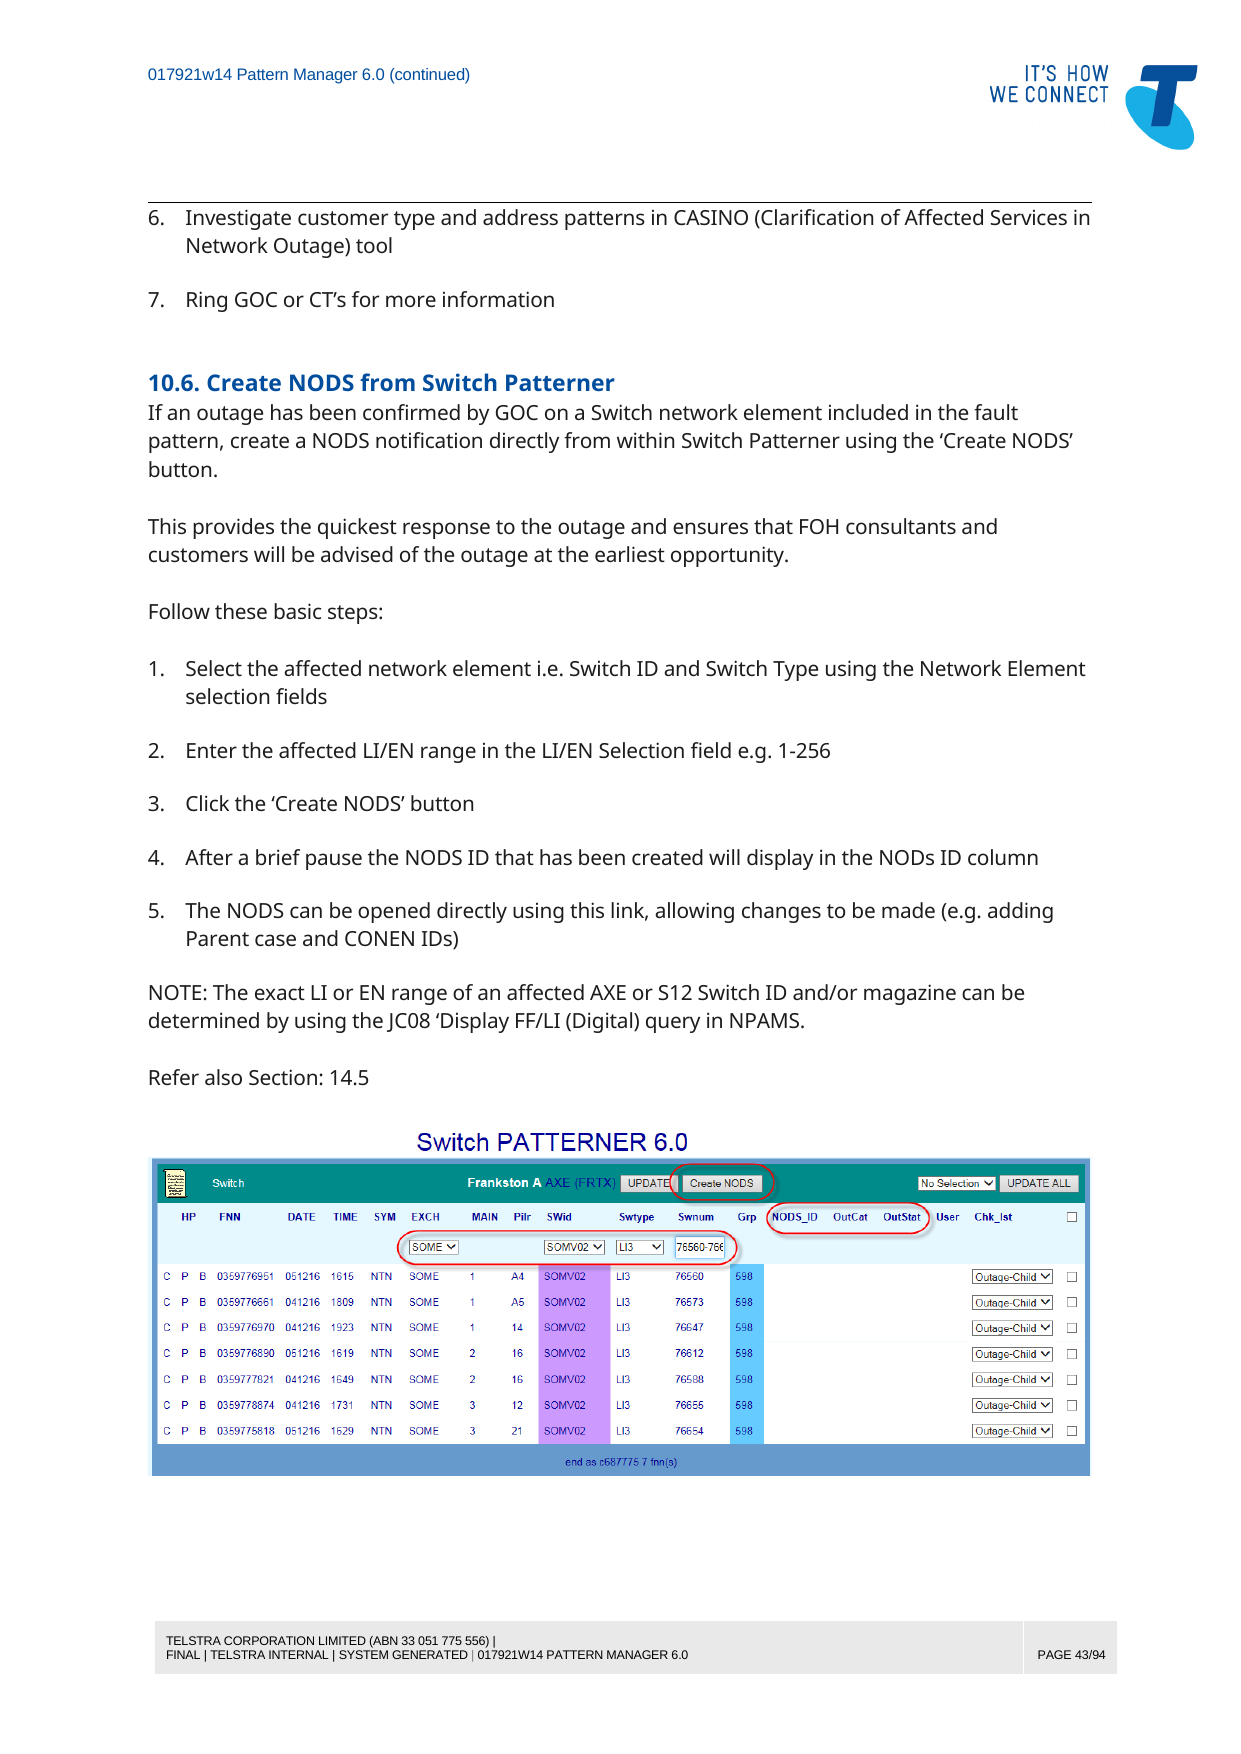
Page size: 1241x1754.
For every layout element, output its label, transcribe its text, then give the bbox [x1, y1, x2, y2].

list After a brief pause the NODS ID that has been created will display in the NODs ID column [148, 843, 1092, 871]
text This provides the quickest response to the outage and ensures that FOH consultants and customers will be advised of the outage at the earliest opportunity. [148, 512, 1092, 569]
list Investigate customer type and address patterns in CASINO (Clarification of Affected Services in Network Outage) tool [148, 203, 1092, 260]
text NOTE: The exact LI or EN range of an affected AXE or S12 Switch ID and/or magazine can be determined by using the JC08 ‘Display FF/LI (Digital) query in NPAMS. [148, 978, 1092, 1035]
picture [989, 65, 1198, 150]
text If an outage has been confirmed by GOC on a Switch network element included in the fault pattern, create a NODS notification directly from within Switch Patterner using the ‘Create NODS’ button. [148, 398, 1092, 483]
list Select the affected network element i.e. Switch ID and Switch Type using the Network Element selection fields [148, 654, 1092, 711]
list Click the ‘Create NODS’ button [148, 789, 1092, 818]
subtitle Create NODS from Switch Patterner [148, 367, 1092, 398]
text Refer also Section: 14.5 [148, 1063, 1092, 1092]
text Follow these basic steps: [148, 597, 1092, 626]
list Enter the affected LI/EN range in the LI/EN Selection field e.g. 1-256 [148, 736, 1092, 764]
picture [147, 1120, 1092, 1476]
list The NODS can be opened directly using this link, allowing changes to be made (e.g. adding Parent case and CONEN IDs) [148, 896, 1092, 953]
list Ring GOC or CT’s for more information [148, 285, 1092, 313]
